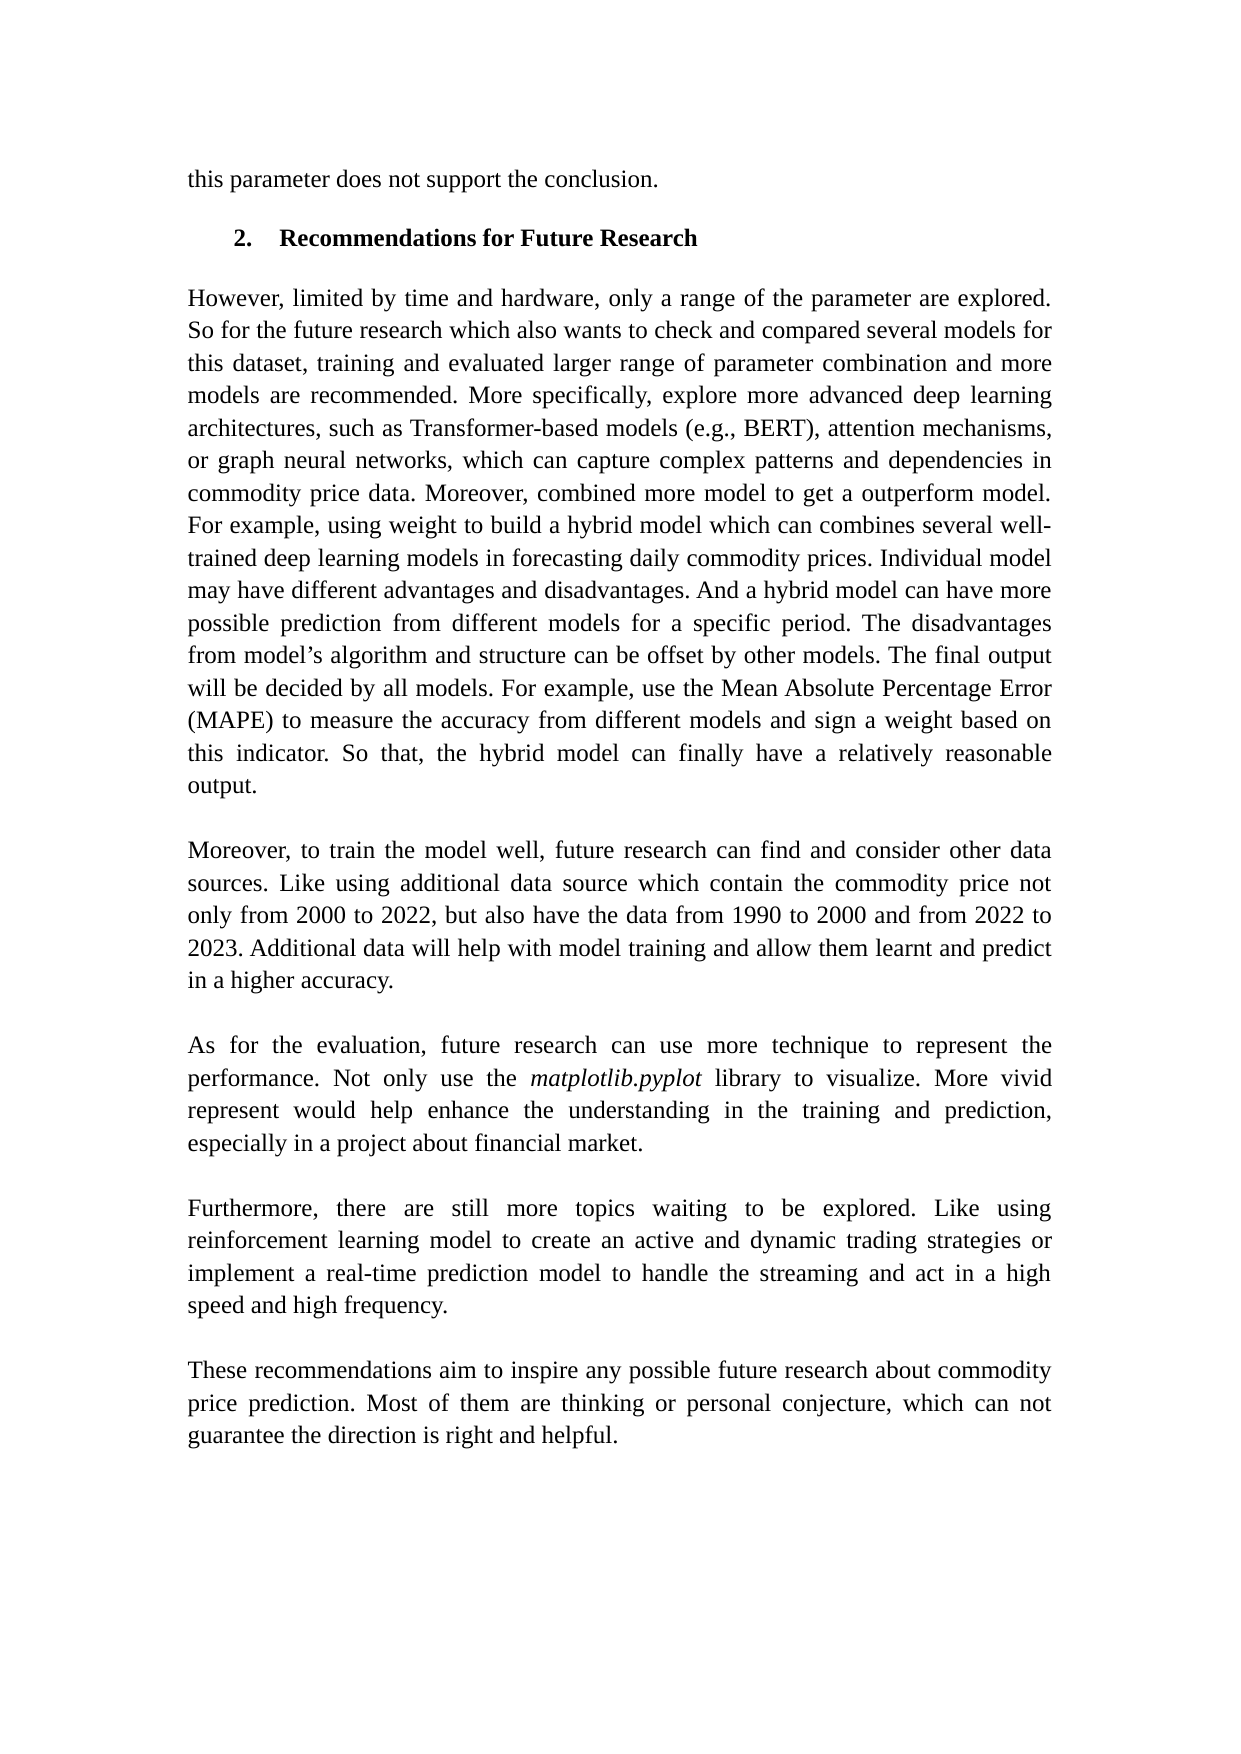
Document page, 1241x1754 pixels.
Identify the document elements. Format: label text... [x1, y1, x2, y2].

text However, limited by time and hardware, only a range of the parameter are explored. So for the future research which also wants to check and compared several models for this dataset, training and evaluated larger range of parameter combination and more models are recommended. More specifically, explore more advanced deep learning architectures, such as Transformer-based models (e.g., BERT), attention mechanisms, or graph neural networks, which can capture complex patterns and dependencies in commodity price data. Moreover, combined more model to get a outperform model. For example, using weight to build a hybrid model which can combines several well-trained deep learning models in forecasting daily commodity prices. Individual model may have different advantages and disadvantages. And a hybrid model can have more possible prediction from different models for a specific period. The disadvantages from model’s algorithm and structure can be offset by other models. The final output will be decided by all models. For example, use the Mean Absolute Percentage Error (MAPE) to measure the accuracy from different models and sign a weight based on this indicator. So that, the hybrid model can finally have a relatively reasonable output. [187, 281, 1053, 801]
subtitle Recommendations for Future Research [233, 222, 1053, 254]
text Moreover, to train the model well, future research can find and consider other data sources. Like using additional data source which contain the commodity price not only from 2000 to 2022, but also have the data from 1990 to 2000 and from 2022 to 2023. Additional data will help with model training and allow them learnt and predict in a higher accuracy. [187, 834, 1053, 996]
text Furthermore, there are still more topics waiting to be explored. Like using reinforcement learning model to create an active and dynamic trading strategies or implement a real-time prediction model to handle the streaming and act in a high speed and high frequency. [187, 1191, 1053, 1321]
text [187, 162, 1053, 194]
text These recommendations aim to inspire any possible future research about commodity price prediction. Most of them are thinking or personal conjecture, which can not guarantee the direction is right and helpful. [187, 1354, 1053, 1451]
text As for the evaluation, future research can use more technique to represent the performance. Not only use the matplotlib.pyplot library to visualize. More vivid represent would help enhance the understanding in the training and prediction, especially in a project about financial market. [187, 1029, 1053, 1159]
